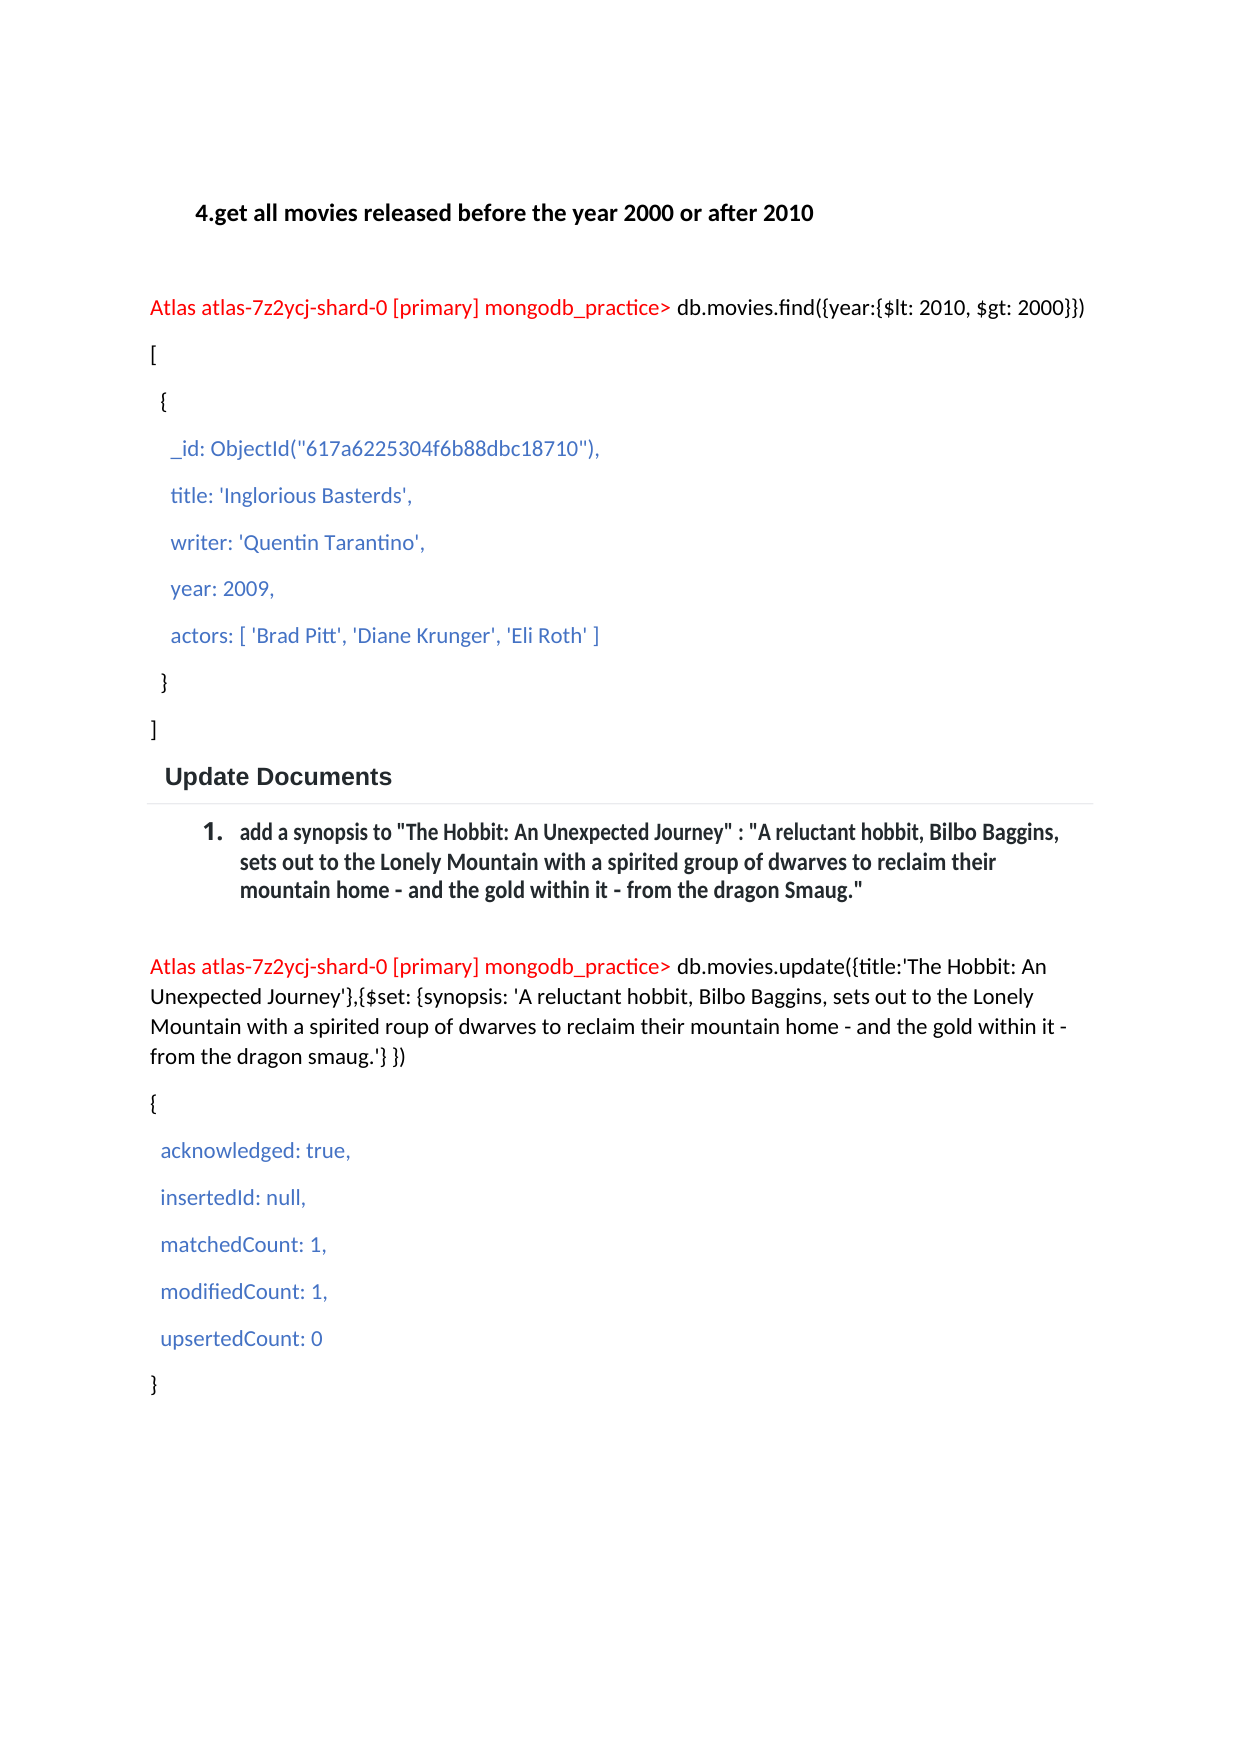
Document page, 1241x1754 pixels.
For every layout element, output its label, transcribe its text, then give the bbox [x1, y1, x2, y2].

text Atlas atlas-7z2ycj-shard-0 [primary] mongodb_practice> db.movies.update({title:'The Hobbit: An Unexpected Journey'},{$set: {synopsis: 'A reluctant hobbit, Bilbo Baggins, sets out to the Lonely Mountain with a spirited roup of dwarves to reclaim their mountain home - and the gold within it - from the dragon smaug.'} }) [150, 952, 1090, 1071]
list add a synopsis to "The Hobbit: An Unexpected Journey" : "A reluctant hobbit, Bilbo Baggins, sets out to the Lonely Mountain with a spirited group of dwarves to reclaim their mountain home - and the gold within it - from the dragon Smaug." [202, 805, 1060, 905]
text year: 2009, [150, 574, 1090, 603]
text { [150, 387, 1090, 415]
text writer: 'Quentin Tarantino', [150, 528, 1090, 556]
text } [150, 668, 1090, 696]
text 4.get all movies released before the year 2000 or after 2010 [150, 197, 1090, 227]
text actors: [ 'Brad Pitt', 'Diane Krunger', 'Eli Roth' ] [150, 621, 1090, 649]
text insertedId: null, [150, 1183, 1090, 1211]
text [ [150, 340, 1090, 368]
text Atlas atlas-7z2ycj-shard-0 [primary] mongodb_practice> db.movies.find({year:{$lt: 2010, $gt: 2000}}) [150, 293, 1090, 321]
text } [150, 1371, 1090, 1399]
text { [150, 1089, 1090, 1117]
text matchedCount: 1, [150, 1230, 1090, 1258]
text ] [150, 715, 1090, 743]
text acknowledged: true, [150, 1136, 1090, 1164]
subtitle Update Documents [164, 762, 1090, 791]
text title: 'Inglorious Basterds', [150, 481, 1090, 509]
text upsertedCount: 0 [150, 1324, 1090, 1352]
text modifiedCount: 1, [150, 1277, 1090, 1305]
text _id: ObjectId("617a6225304f6b88dbc18710"), [150, 434, 1090, 462]
